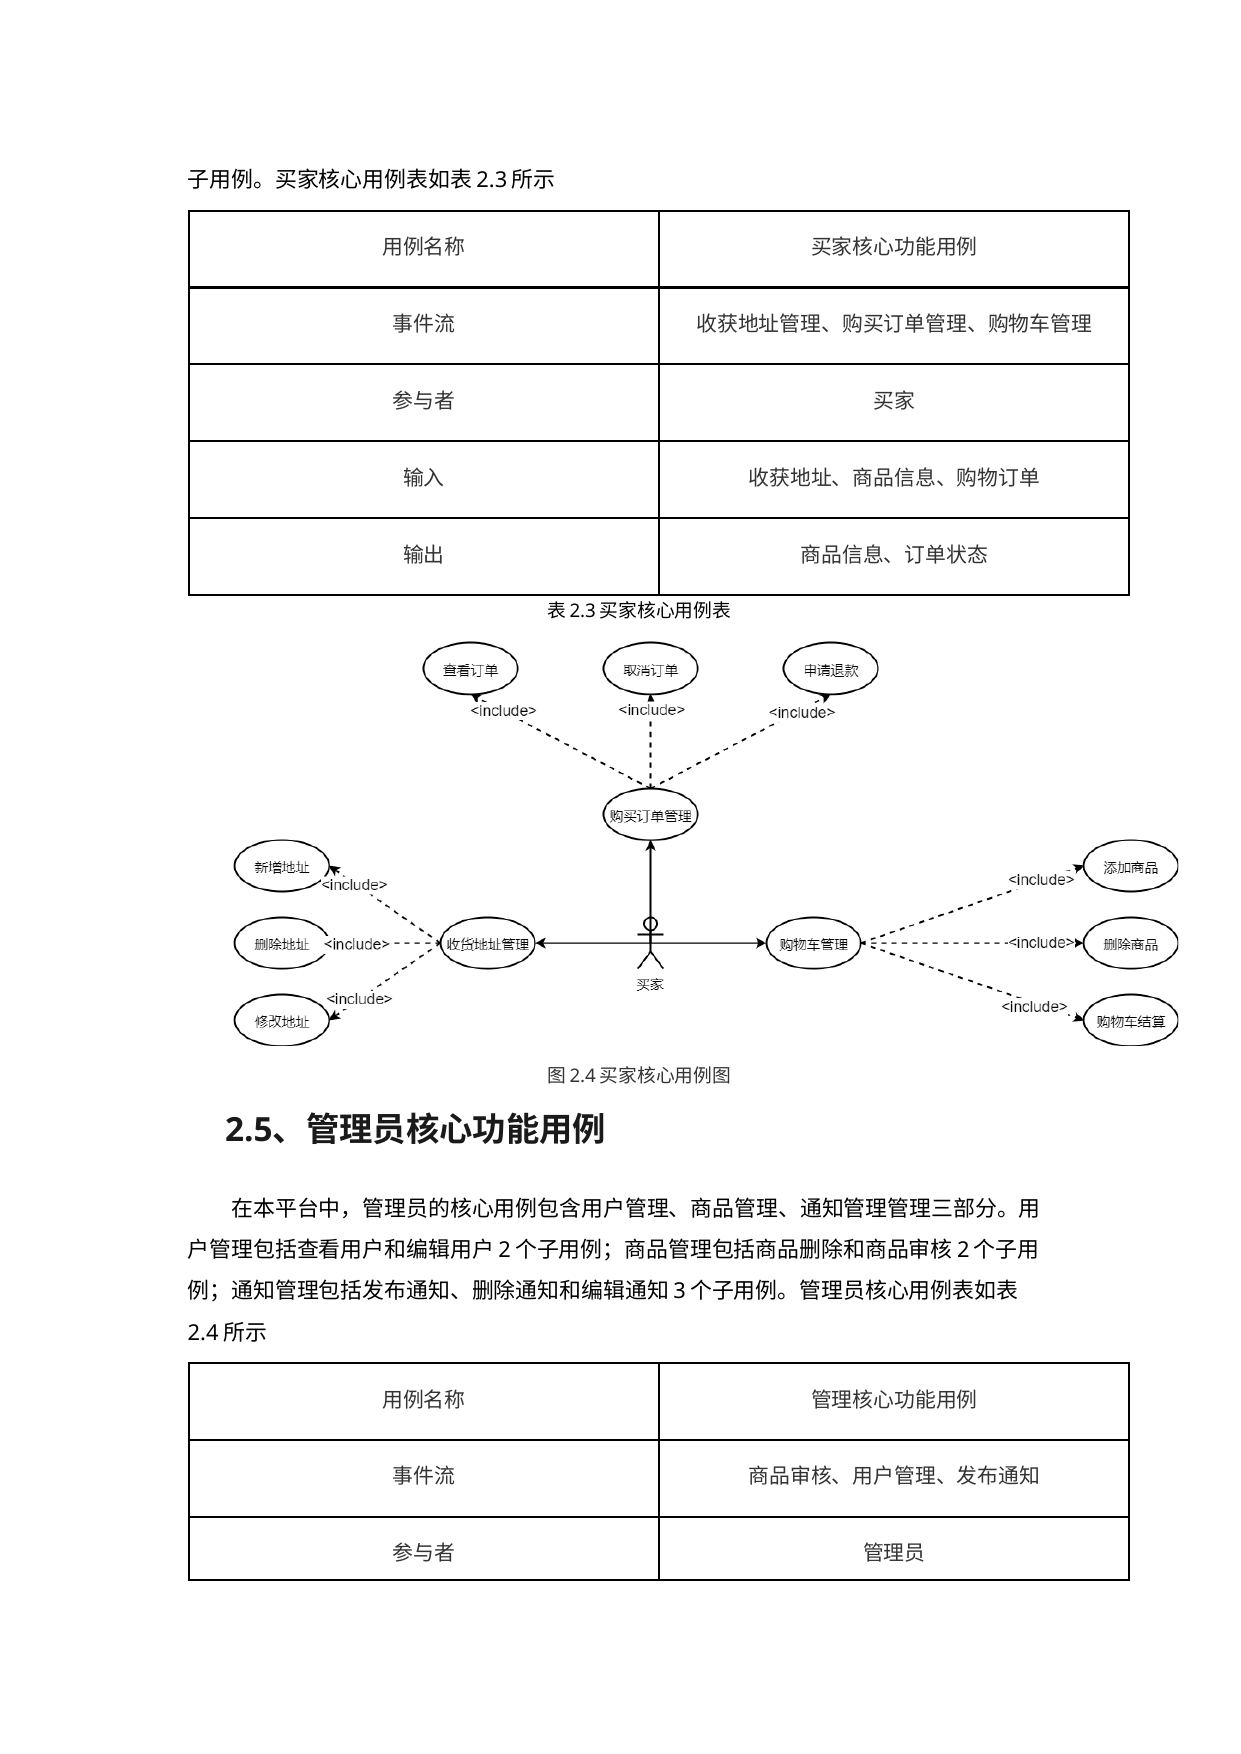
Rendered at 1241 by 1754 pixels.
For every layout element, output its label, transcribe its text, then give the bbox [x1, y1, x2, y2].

table_cell 收获地址管理、购买订单管理、购物车管理 [660, 289, 1128, 363]
table_cell 商品信息、订单状态 [660, 519, 1128, 594]
text 表2.3买家核心用例表 [187, 596, 1053, 623]
table_cell 事件流 [190, 289, 658, 363]
table_cell 商品审核、用户管理、发布通知 [660, 1441, 1128, 1516]
table_cell 输入 [190, 442, 658, 517]
table_cell 事件流 [190, 1441, 658, 1516]
table_cell 买家 [660, 365, 1128, 440]
subtitle 2.5、管理员核心功能用例 [187, 1102, 1053, 1151]
table_header 用例名称 [190, 212, 658, 286]
picture [233, 641, 1179, 1046]
table_cell 参与者 [190, 365, 658, 440]
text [187, 162, 1053, 194]
table_cell 收获地址、商品信息、购物订单 [660, 442, 1128, 517]
text 图2.4买家核心用例图 [187, 1061, 1053, 1088]
table_cell 输出 [190, 519, 658, 594]
table_header 管理核心功能用例 [660, 1364, 1128, 1439]
table_header 买家核心功能用例 [660, 212, 1128, 286]
table_header 用例名称 [190, 1364, 658, 1439]
table_cell 参与者 [190, 1518, 658, 1579]
table_cell 管理员 [660, 1518, 1128, 1579]
text 在本平台中，管理员的核心用例包含用户管理、商品管理、通知管理管理三部分。用户管理包括查看用户和编辑用户2个子用例；商品管理包括商品删除和商品审核2个子用例；通知管理包括发布通知、删除通知和编辑通知3个子用例。管理员核心用例表如表2.4所示 [187, 1191, 1053, 1346]
